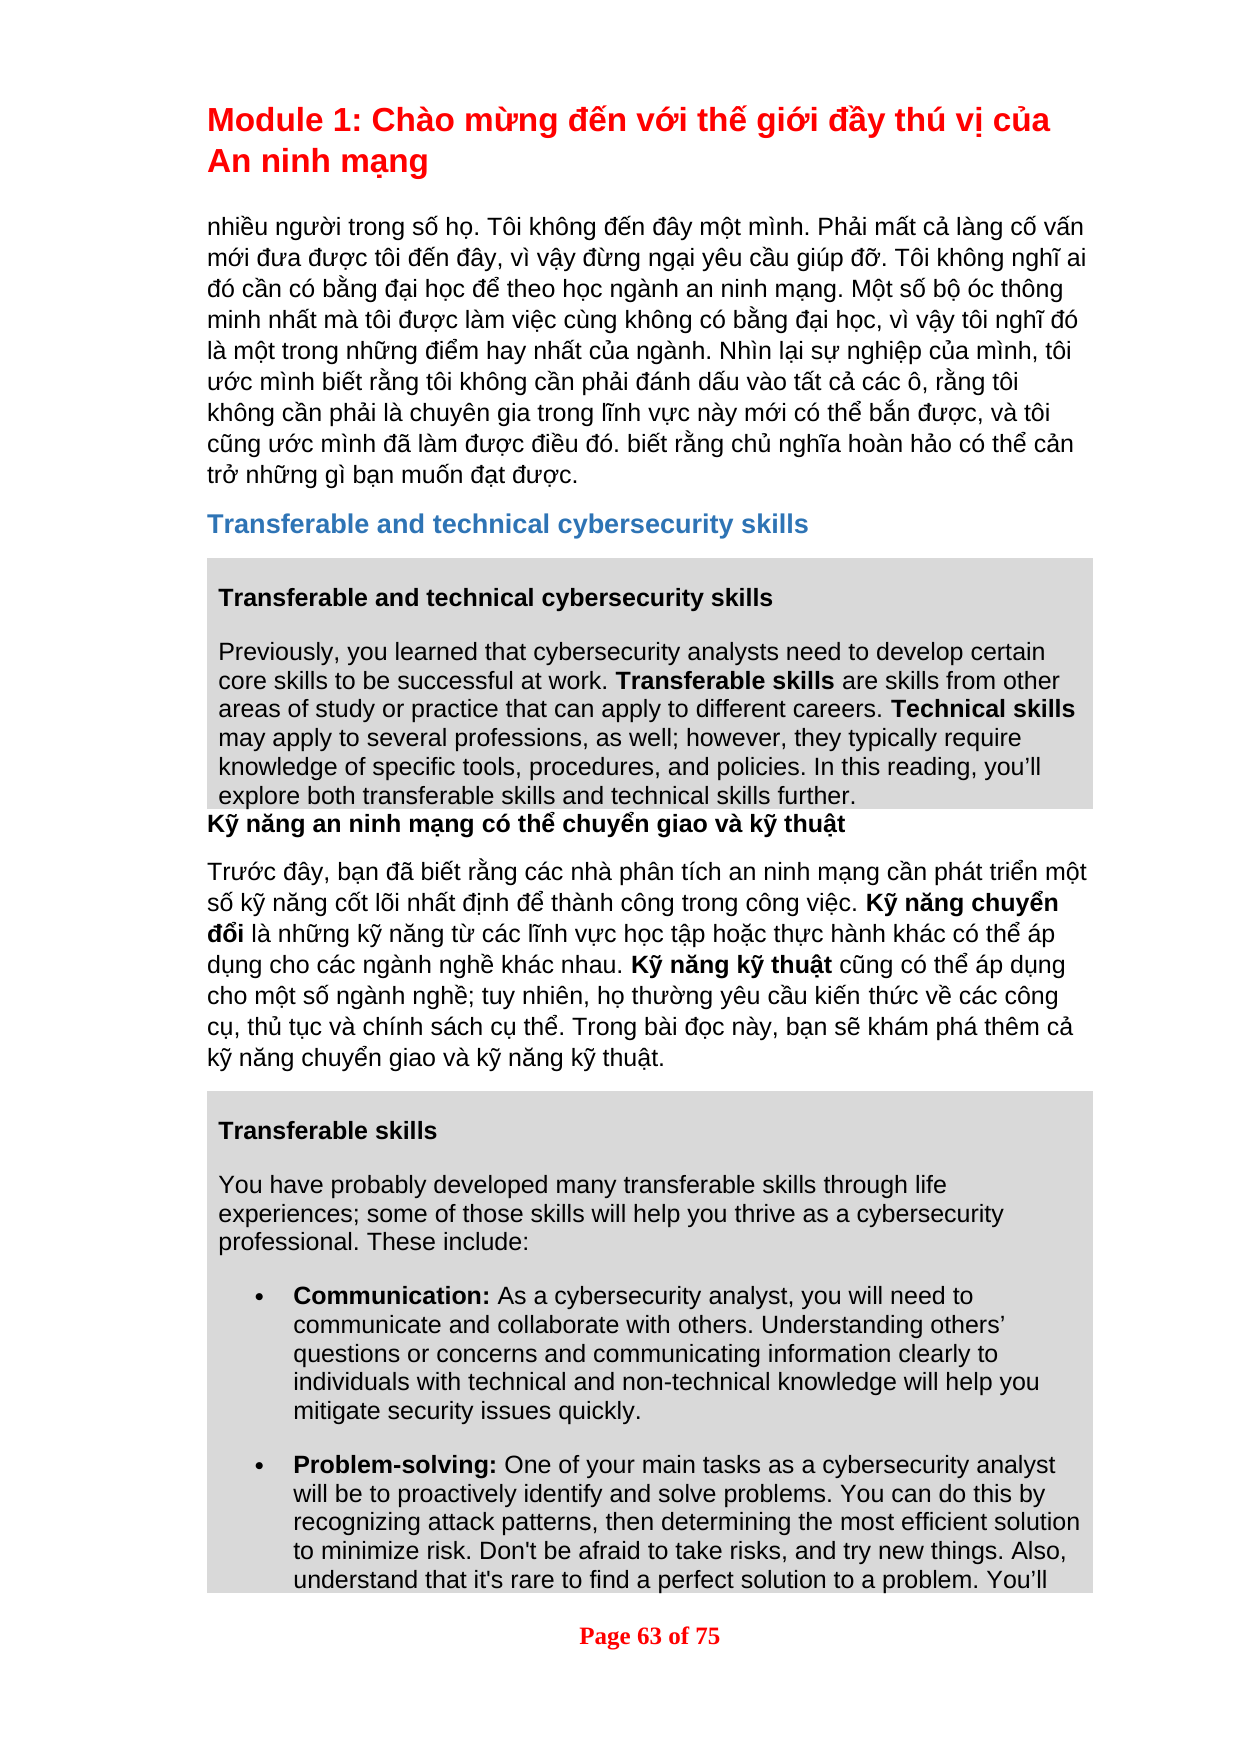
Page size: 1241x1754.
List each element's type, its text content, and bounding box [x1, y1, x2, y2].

subtitle Transferable and technical cybersecurity skills [207, 508, 1092, 539]
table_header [207, 1091, 1093, 1593]
table_header Transferable and technical cybersecurity skills Previously, you learned that cybersecurity analysts need to develop certain core skills to be successful at work. Transferable skills are skills from other areas of study or practice that can apply to different careers. Technical skills may apply to several professions, as well; however, they typically require knowledge of specific tools, procedures, and policies. In this reading, you’ll explore both transferable skills and technical skills further. [207, 558, 1093, 809]
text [207, 212, 1092, 489]
text Kỹ năng an ninh mạng có thể chuyển giao và kỹ thuật [207, 809, 1092, 838]
text Trước đây, bạn đã biết rằng các nhà phân tích an ninh mạng cần phát triển một số kỹ năng cốt lõi nhất định để thành công trong công việc. Kỹ năng chuyển đổi là những kỹ năng từ các lĩnh vực học tập hoặc thực hành khác có thể áp dụng cho các ngành nghề khác nhau. Kỹ năng kỹ thuật cũng có thể áp dụng cho một số ngành nghề; tuy nhiên, họ thường yêu cầu kiến ​​thức về các công cụ, thủ tục và chính sách cụ thể. Trong bài đọc này, bạn sẽ khám phá thêm cả kỹ năng chuyển giao và kỹ năng kỹ thuật. [207, 857, 1092, 1072]
